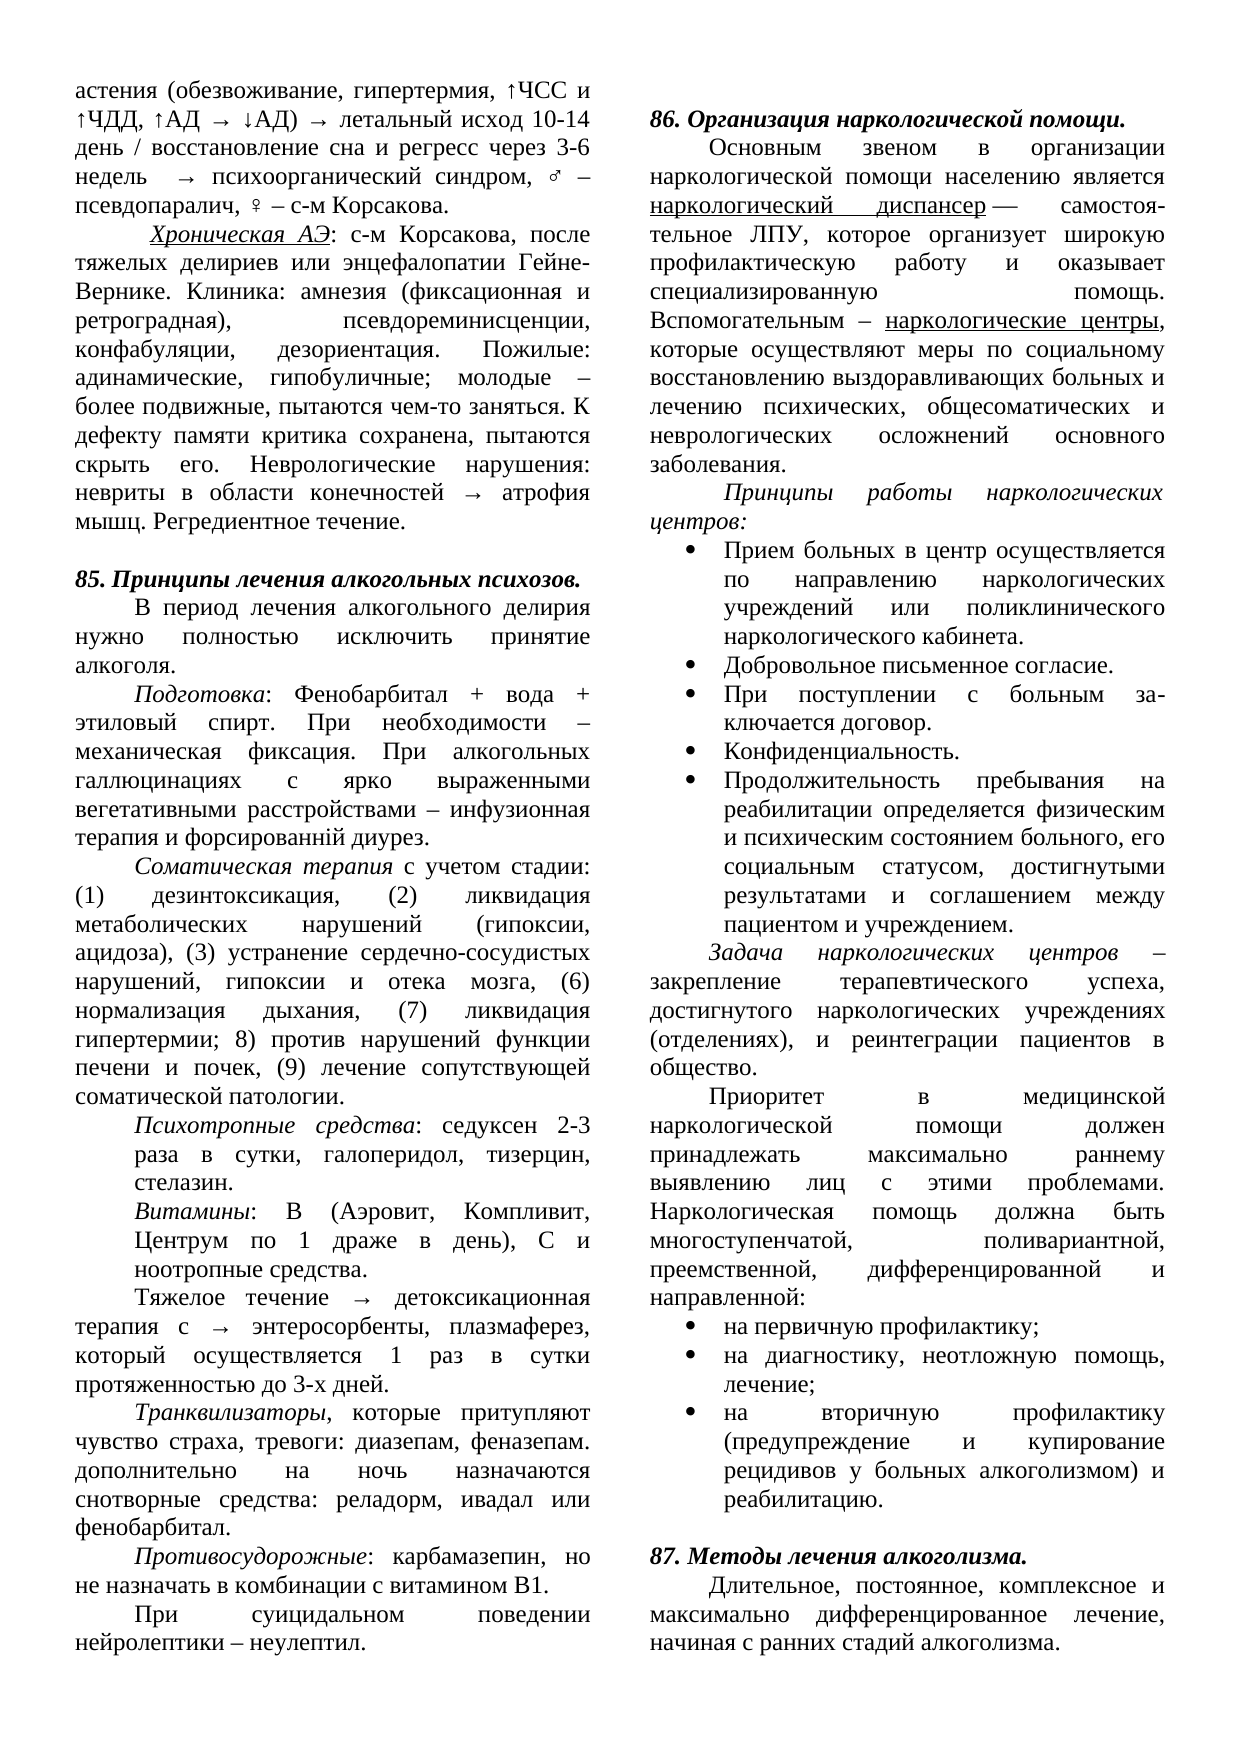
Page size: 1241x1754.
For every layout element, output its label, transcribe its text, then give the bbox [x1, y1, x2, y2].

text Задача наркологических центров – закрепление терапевтического успеха, достигнутого наркологических учреждениях (отделениях), и реинтеграции пациентов в общество. [649, 937, 1165, 1081]
text Длительное, постоянное, комплексное и максимально дифференцированное лечение, начиная с ранних стадий алкоголизма. [649, 1570, 1165, 1656]
text Противосудорожные: карбамазепин, но не назначать в комбинации с витамином В1. [75, 1541, 591, 1599]
list на первичную профилактику; [686, 1311, 1165, 1340]
list на диагностику, неотложную помощь, лечение; [686, 1340, 1165, 1397]
list Добровольное письменное согласие. [686, 650, 1165, 679]
text Тяжелое течение → детоксикационная терапия с → энтеросорбенты, плазмаферез, который осуществляется 1 раз в сутки протяженностью до 3-х дней. [75, 1282, 591, 1397]
text Основным звеном в организации наркологической помощи населению является наркологический диспансер — самостоятельное ЛПУ, которое организует широкую профилактическую работу и оказывает специализированную помощь. Вспомогательным – наркологические центры, которые осуществляют меры по социальному восстановлению выздоравливающих больных и лечению психических, общесоматических и неврологических осложнений основного заболевания. [649, 132, 1165, 183]
text При суицидальном поведении нейролептики – неулептил. [75, 1599, 591, 1656]
text Основным звеном в организации наркологической помощи населению является наркологический диспансер — самостоятельное ЛПУ, которое организует широкую профилактическую работу и оказывает специализированную помощь. Вспомогательным – наркологические центры, которые осуществляют меры по социальному восстановлению выздоравливающих больных и лечению психических, общесоматических и неврологических осложнений основного заболевания. [649, 334, 1165, 477]
text Подготовка: Фенобарбитал + вода + этиловый спирт. При необходимости – механическая фиксация. При алкогольных галлюцинациях с ярко выраженными вегетативными расстройствами – инфузионная терапия и форсированній диурез. [75, 679, 591, 851]
text 85. Принципы лечения алкогольных психозов. [75, 564, 591, 592]
list Конфиденциальность. [686, 736, 1165, 765]
text 87. Методы лечения алкоголизма. [649, 1541, 1165, 1570]
text В период лечения алкогольного делирия нужно полностью исключить принятие алкоголя. [75, 592, 591, 679]
list Прием больных в центр осуществляется по направлению наркологических учреждений или поликлинического наркологического кабинета. [686, 535, 1165, 650]
text 86. Организация наркологической помощи. [649, 104, 1165, 132]
text Соматическая терапия с учетом стадии: (1) дезинтоксикация, (2) ликвидация метаболических нарушений (гипоксии, ацидоза), (3) устранение сердечно-сосудистых нарушений, гипоксии и отека мозга, (6) нормализация дыхания, (7) ликвидация гипертермии; 8) против нарушений функции печени и почек, (9) лечение сопутствующей соматической патологии. [75, 851, 591, 1110]
list Продолжительность пребывания на реабилитации определяется физическим и психическим состоянием больного, его социальным статусом, достигнутыми результатами и соглашением между пациентом и учреждением. [686, 765, 1165, 937]
text Принципы работы наркологических центров: [649, 477, 1165, 535]
list на вторичную профилактику (предупреждение и купирование рецидивов у больных алкоголизмом) и реабилитацию. [686, 1397, 1165, 1512]
list При поступлении с больным заключается договор. [686, 679, 1165, 736]
text Транквилизаторы, которые притупляют чувство страха, тревоги: диазепам, феназепам. дополнительно на ночь назначаются снотворные средства: реладорм, ивадал или фенобарбитал. [75, 1397, 591, 1541]
text Психотропные средства: седуксен 2-3 раза в сутки, галоперидол, тизерцин, стелазин. Витамины: В (Аэровит, Компливит, Центрум по 1 драже в день), С и ноотропные средства. [134, 1110, 591, 1282]
text Хроническая АЭ: с-м Корсакова, после тяжелых делириев или энцефалопатии Гейне-Вернике. Клиника: амнезия (фиксационная и ретроградная), псевдореминисценции, конфабуляции, дезориентация. Пожилые: адинамические, гипобуличные; молодые – более подвижные, пытаются чем-то заняться. К дефекту памяти критика сохранена, пытаются скрыть его. Неврологические нарушения: невриты в области конечностей → атрофия мышц. Регредиентное течение. [75, 219, 591, 535]
text Приоритет в медицинской наркологической помощи должен принадлежать максимально раннему выявлению лиц с этими проблемами. Наркологическая помощь должна быть многоступенчатой, поливариантной, преемственной, дифференцированной и направленной: [649, 1081, 1165, 1311]
